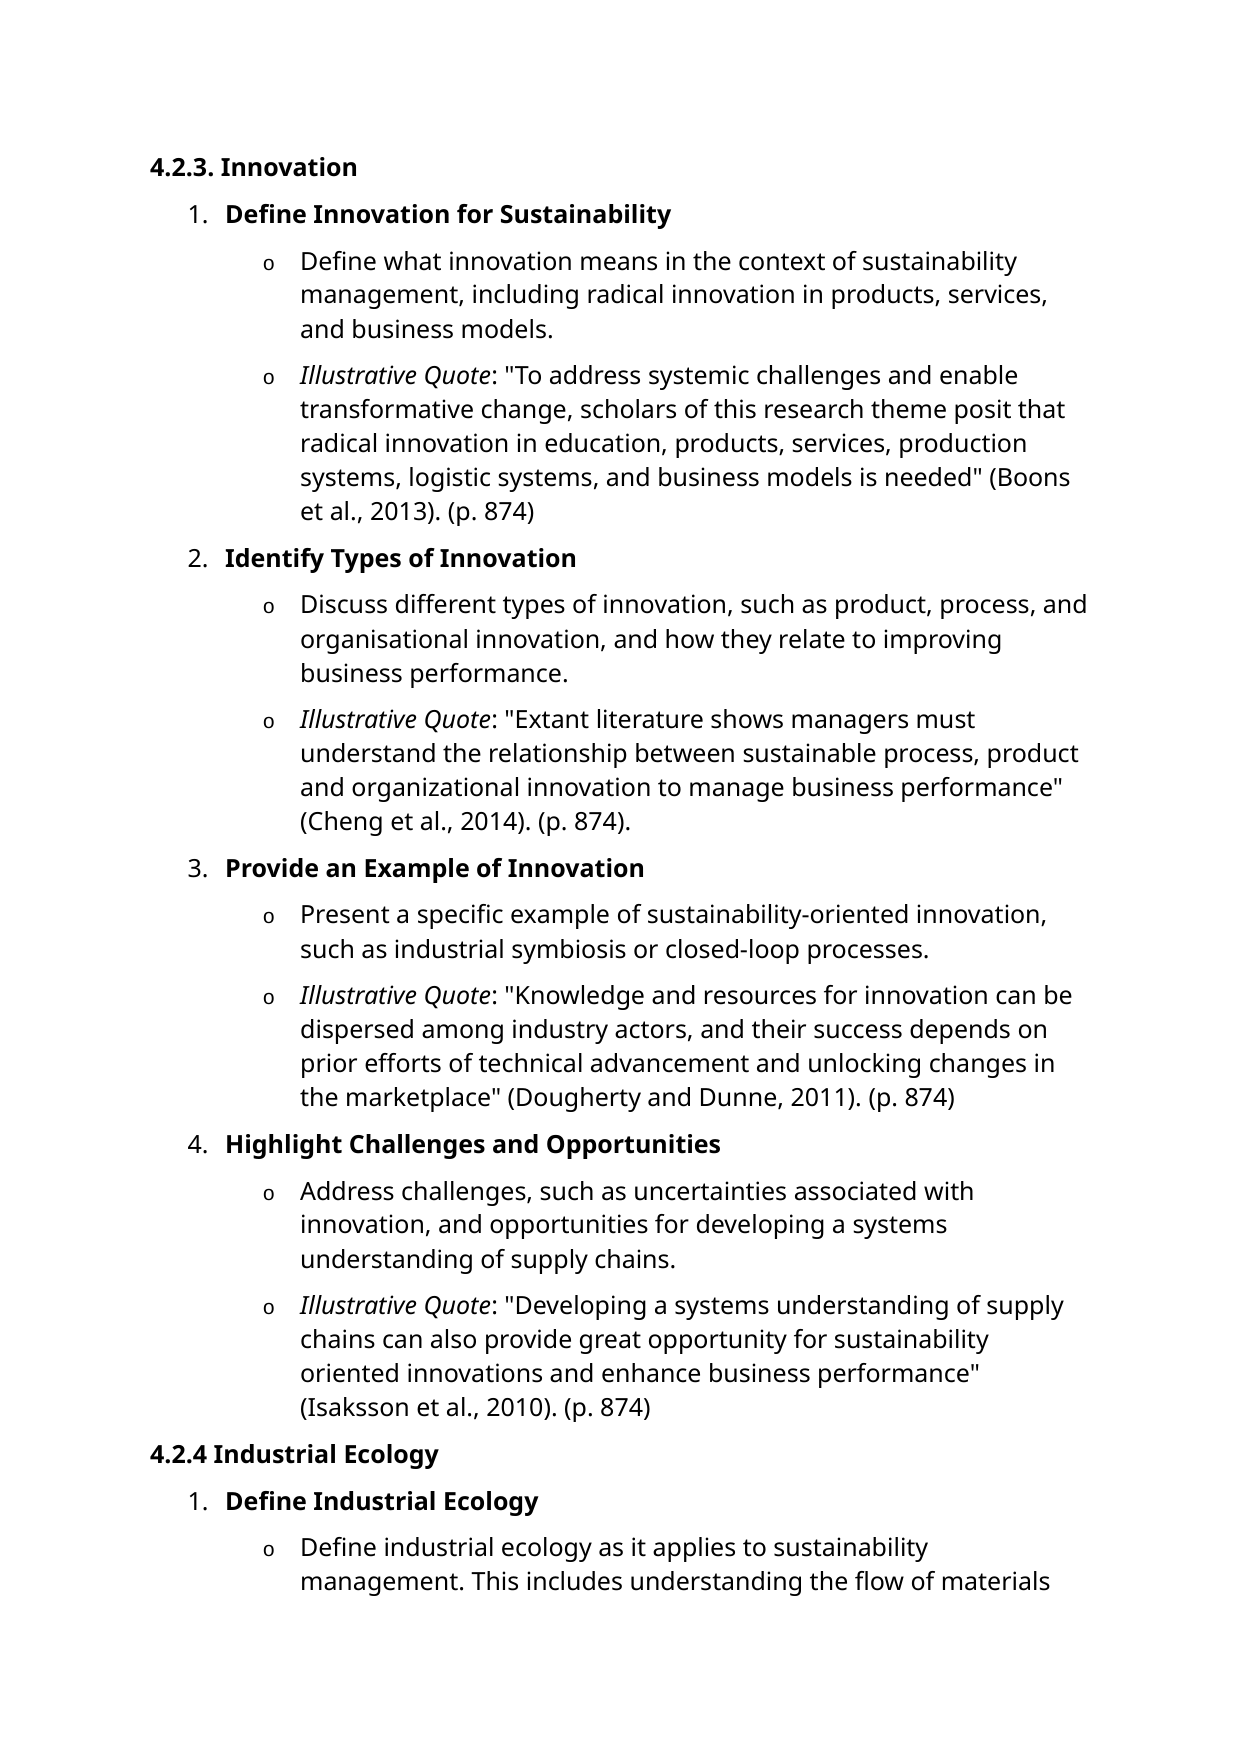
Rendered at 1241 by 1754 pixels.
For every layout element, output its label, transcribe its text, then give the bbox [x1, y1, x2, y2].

list Define what innovation means in the context of sustainability management, including radical innovation in products, services, and business models. [262, 243, 1090, 345]
list Highlight Challenges and Opportunities [187, 1127, 1090, 1161]
list Define Innovation for Sustainability [187, 197, 1090, 231]
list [262, 1530, 1090, 1598]
list Discuss different types of innovation, such as product, process, and organisational innovation, and how they relate to improving business performance. [262, 587, 1090, 689]
list Provide an Example of Innovation [187, 851, 1090, 885]
text 4.2.4 Industrial Ecology [150, 1437, 1090, 1471]
list Illustrative Quote: "Extant literature shows managers must understand the relationship between sustainable process, product and organizational innovation to manage business performance" (Cheng et al., 2014). (p. 874). [262, 702, 1090, 838]
list Identify Types of Innovation [187, 541, 1090, 575]
list Illustrative Quote: "To address systemic challenges and enable transformative change, scholars of this research theme posit that radical innovation in education, products, services, production systems, logistic systems, and business models is needed" (Boons et al., 2013). (p. 874) [262, 358, 1090, 528]
list Illustrative Quote: "Developing a systems understanding of supply chains can also provide great opportunity for sustainability oriented innovations and enhance business performance" (Isaksson et al., 2010). (p. 874) [262, 1288, 1090, 1424]
list Define Industrial Ecology [187, 1483, 1090, 1517]
list Illustrative Quote: "Knowledge and resources for innovation can be dispersed among industry actors, and their success depends on prior efforts of technical advancement and unlocking changes in the marketplace" (Dougherty and Dunne, 2011). (p. 874)​ [262, 978, 1090, 1114]
text 4.2.3. Innovation [150, 150, 1090, 184]
list Present a specific example of sustainability-oriented innovation, such as industrial symbiosis or closed-loop processes. [262, 897, 1090, 965]
list Address challenges, such as uncertainties associated with innovation, and opportunities for developing a systems understanding of supply chains. [262, 1173, 1090, 1275]
